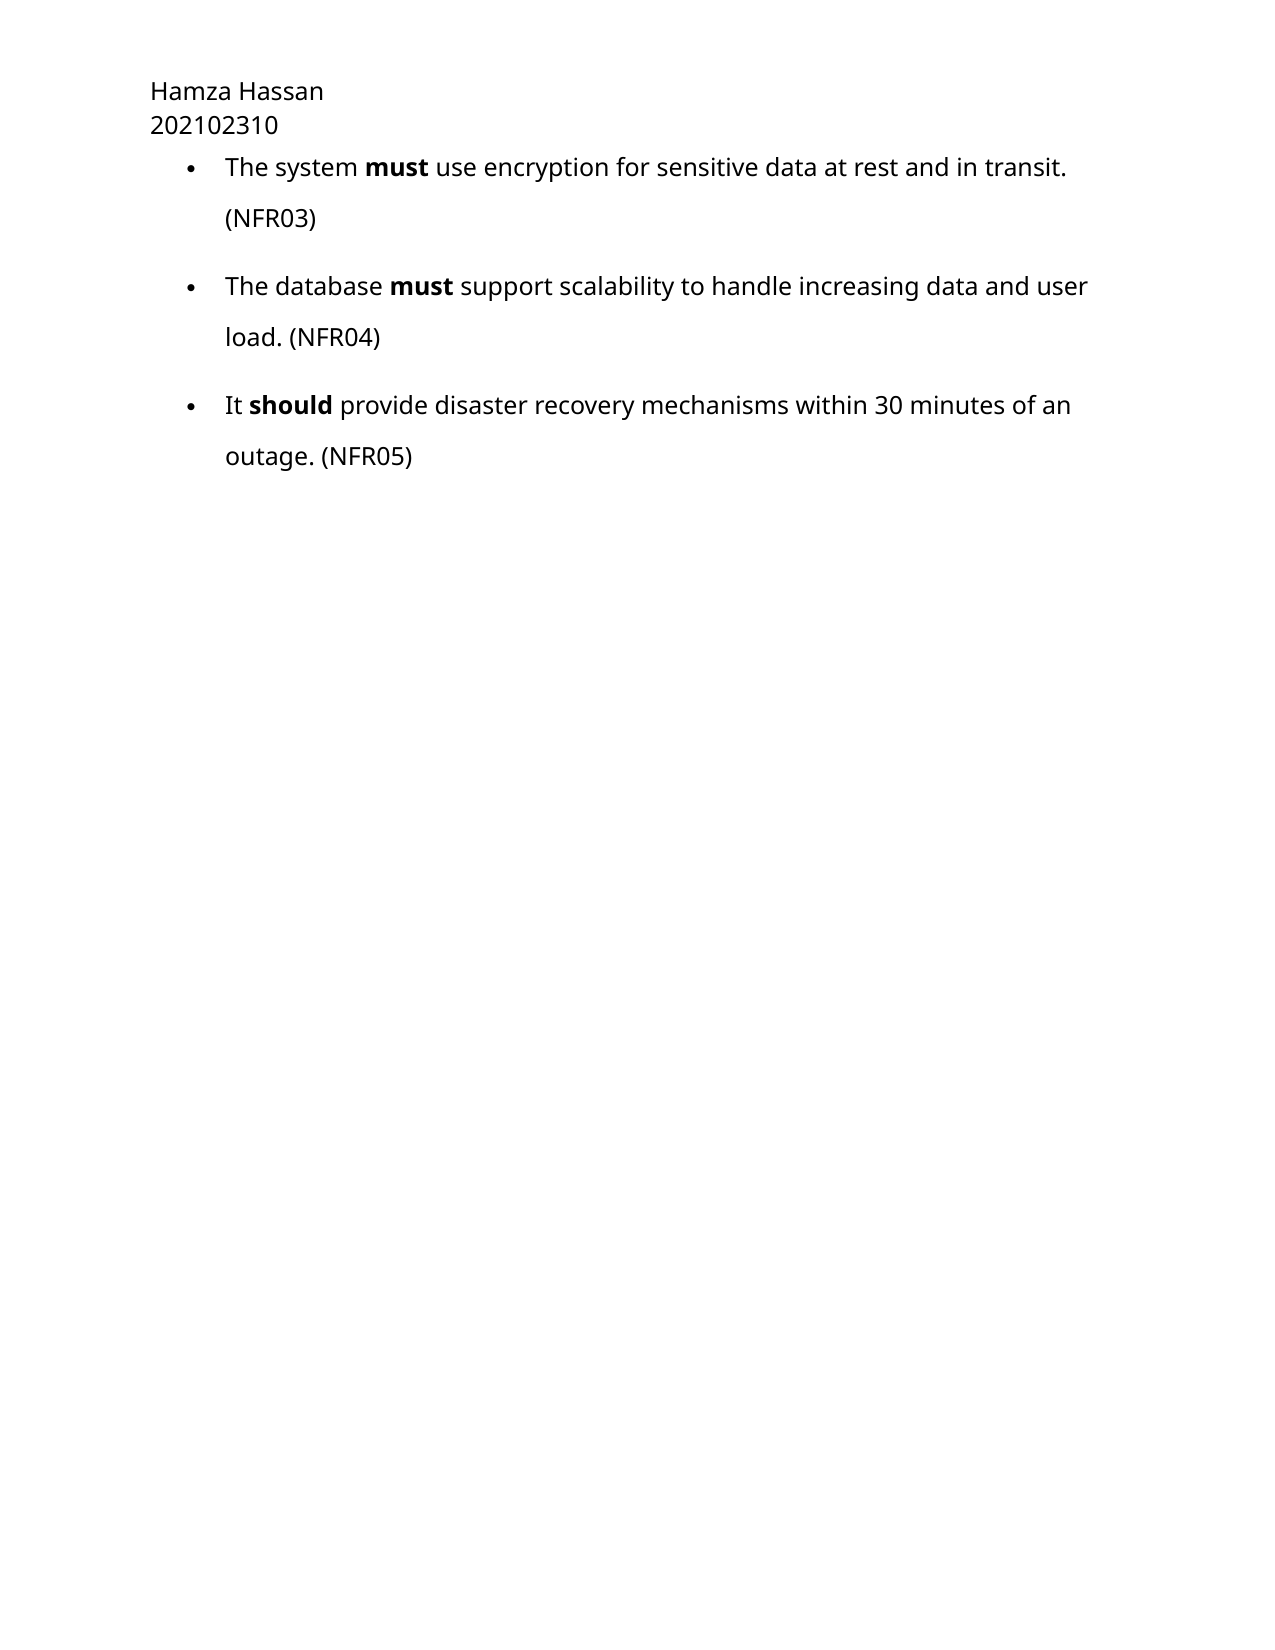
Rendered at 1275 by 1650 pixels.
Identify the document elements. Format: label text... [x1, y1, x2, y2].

list It should provide disaster recovery mechanisms within 30 minutes of an outage. (NFR05) [187, 387, 1125, 473]
list The system must use encryption for sensitive data at rest and in transit. (NFR03) [187, 150, 1125, 235]
list The database must support scalability to handle increasing data and user load. (NFR04) [187, 269, 1125, 354]
